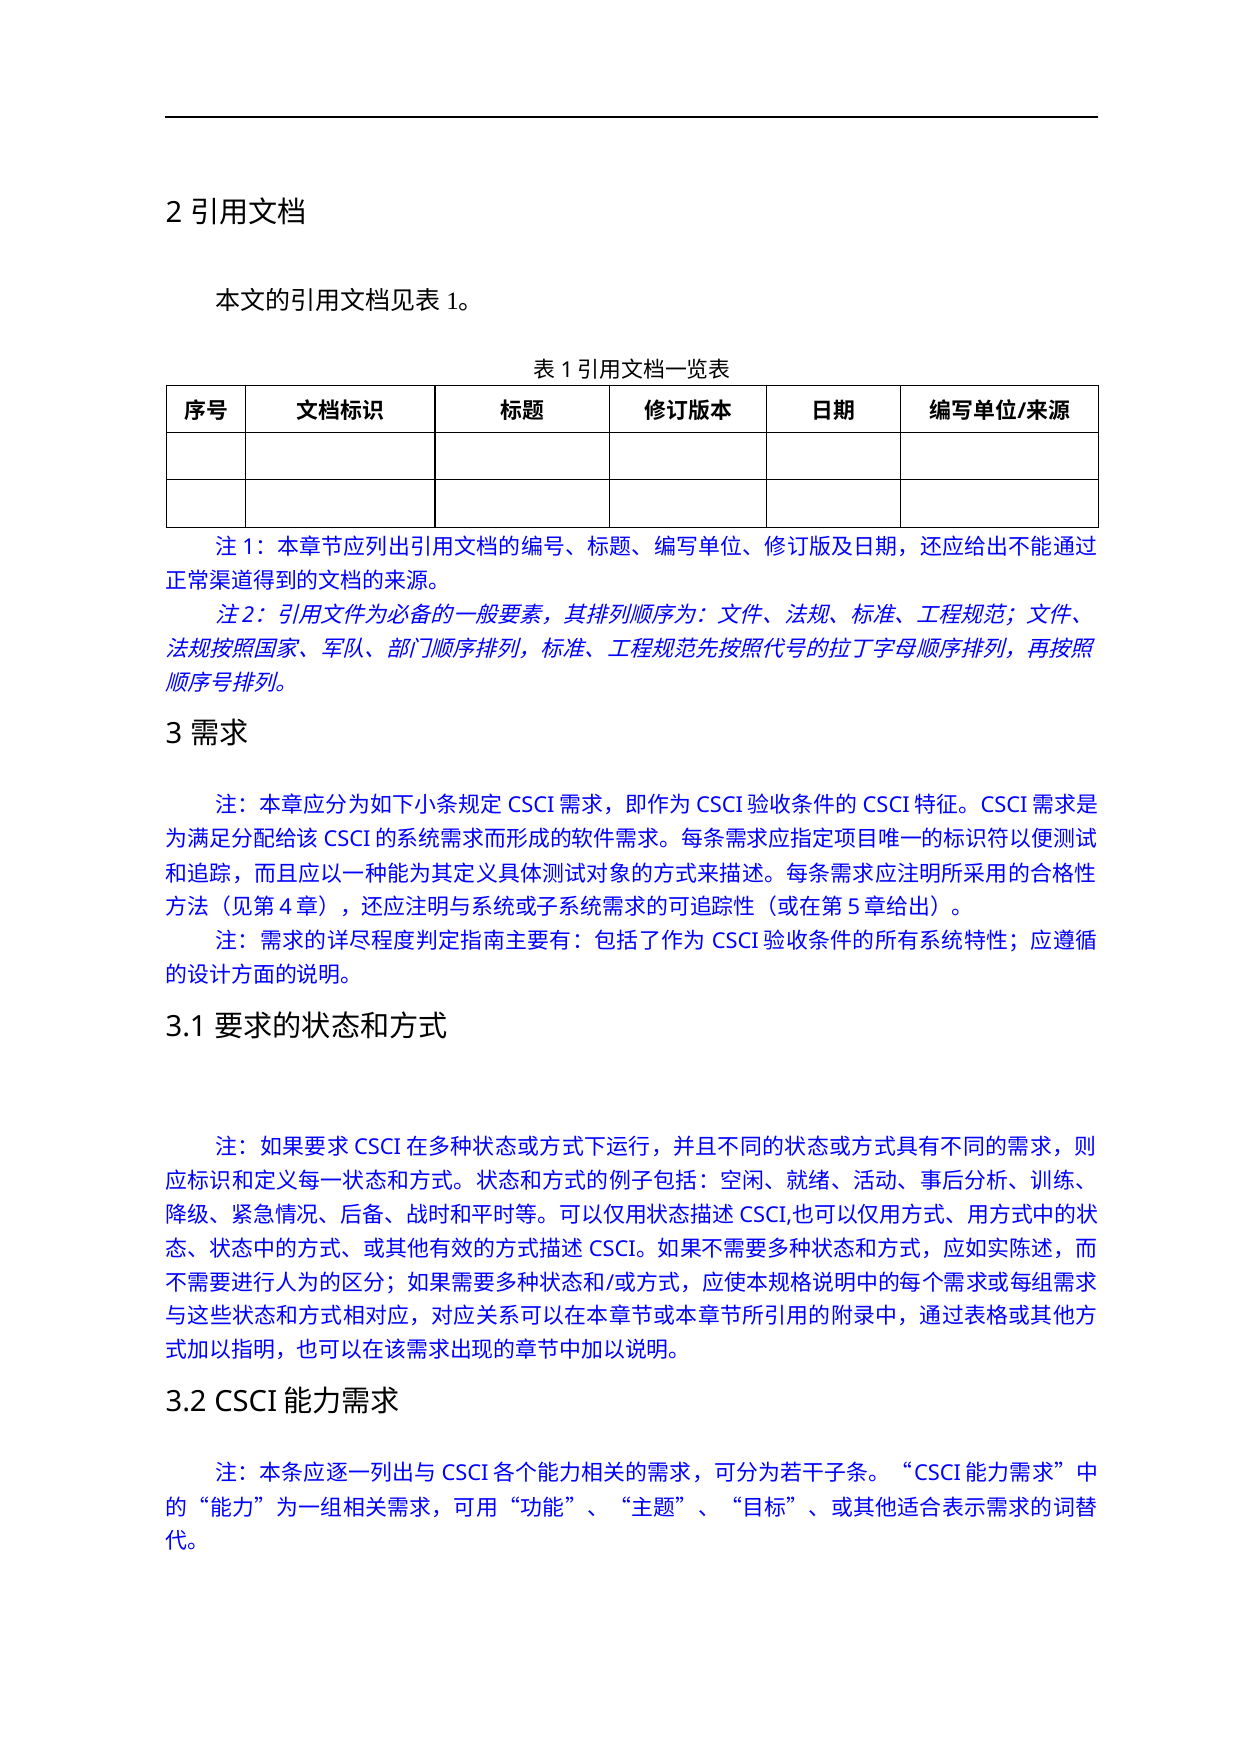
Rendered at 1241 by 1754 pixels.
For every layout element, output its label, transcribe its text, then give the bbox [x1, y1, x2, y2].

table_cell [167, 480, 245, 527]
table_header 文档标识 [246, 386, 434, 432]
table_cell [436, 480, 609, 527]
text 注：本章应分为如下小条规定CSCI需求，即作为CSCI验收条件的CSCI特征。CSCI需求是为满足分配给该CSCI的系统需求而形成的软件需求。每条需求应指定项目唯一的标识符以便测试和追踪，而且应以一种能为其定义具体测试对象的方式来描述。每条需求应注明所采用的合格性方法（见第4章），还应注明与系统或子系统需求的可追踪性（或在第5章给出）。 [165, 786, 1098, 922]
text 注：本条应逐一列出与CSCI各个能力相关的需求，可分为若干子条。“CSCI能力需求”中的“能力”为一组相关需求，可用“功能”、“主题”、“目标”、或其他适合表示需求的词替代。 [165, 1454, 1098, 1556]
text 注1：本章节应列出引用文档的编号、标题、编写单位、修订版及日期，还应给出不能通过正常渠道得到的文档的来源。 [165, 528, 1098, 596]
table_cell [246, 480, 434, 527]
text 注2：引用文件为必备的一般要素，其排列顺序为：文件、法规、标准、工程规范；文件、法规按照国家、军队、部门顺序排列，标准、工程规范先按照代号的拉丁字母顺序排列，再按照顺序号排列。 [165, 596, 1098, 697]
text 注：如果要求CSCI在多种状态或方式下运行，并且不同的状态或方式具有不同的需求，则应标识和定义每一状态和方式。状态和方式的例子包括：空闲、就绪、活动、事后分析、训练、降级、紧急情况、后备、战时和平时等。可以仅用状态描述CSCI,也可以仅用方式、用方式中的状态、状态中的方式、或其他有效的方式描述CSCI。如果不需要多种状态和方式，应如实陈述，而不需要进行人为的区分；如果需要多种状态和/或方式，应使本规格说明中的每个需求或每组需求与这些状态和方式相对应，对应关系可以在本章节或本章节所引用的附录中，通过表格或其他方式加以指明，也可以在该需求出现的章节中加以说明。 [165, 1128, 1098, 1365]
text 本文的引用文档见表 2。 [165, 265, 1098, 333]
text 表 1引用文档一览表 [165, 351, 1098, 385]
text 要求的状态和方式 [165, 990, 1098, 1058]
table_cell [246, 433, 434, 479]
table_cell [767, 480, 900, 527]
table_cell [901, 480, 1098, 527]
text 需求 [165, 697, 1098, 765]
table_header 序号 [167, 386, 245, 432]
text CSCI能力需求 [165, 1365, 1098, 1433]
table_header 日期 [767, 386, 900, 432]
table_cell [610, 480, 766, 527]
text 注：需求的详尽程度判定指南主要有：包括了作为CSCI验收条件的所有系统特性；应遵循的设计方面的说明。 [165, 922, 1098, 990]
table_cell [610, 433, 766, 479]
table_header 编写单位/来源 [901, 386, 1098, 432]
table_cell [167, 433, 245, 479]
text 引用文档 [165, 176, 1098, 243]
table_cell [436, 433, 609, 479]
table_cell [901, 433, 1098, 479]
table_cell [767, 433, 900, 479]
table_header 修订版本 [610, 386, 766, 432]
table_header 标题 [436, 386, 609, 432]
